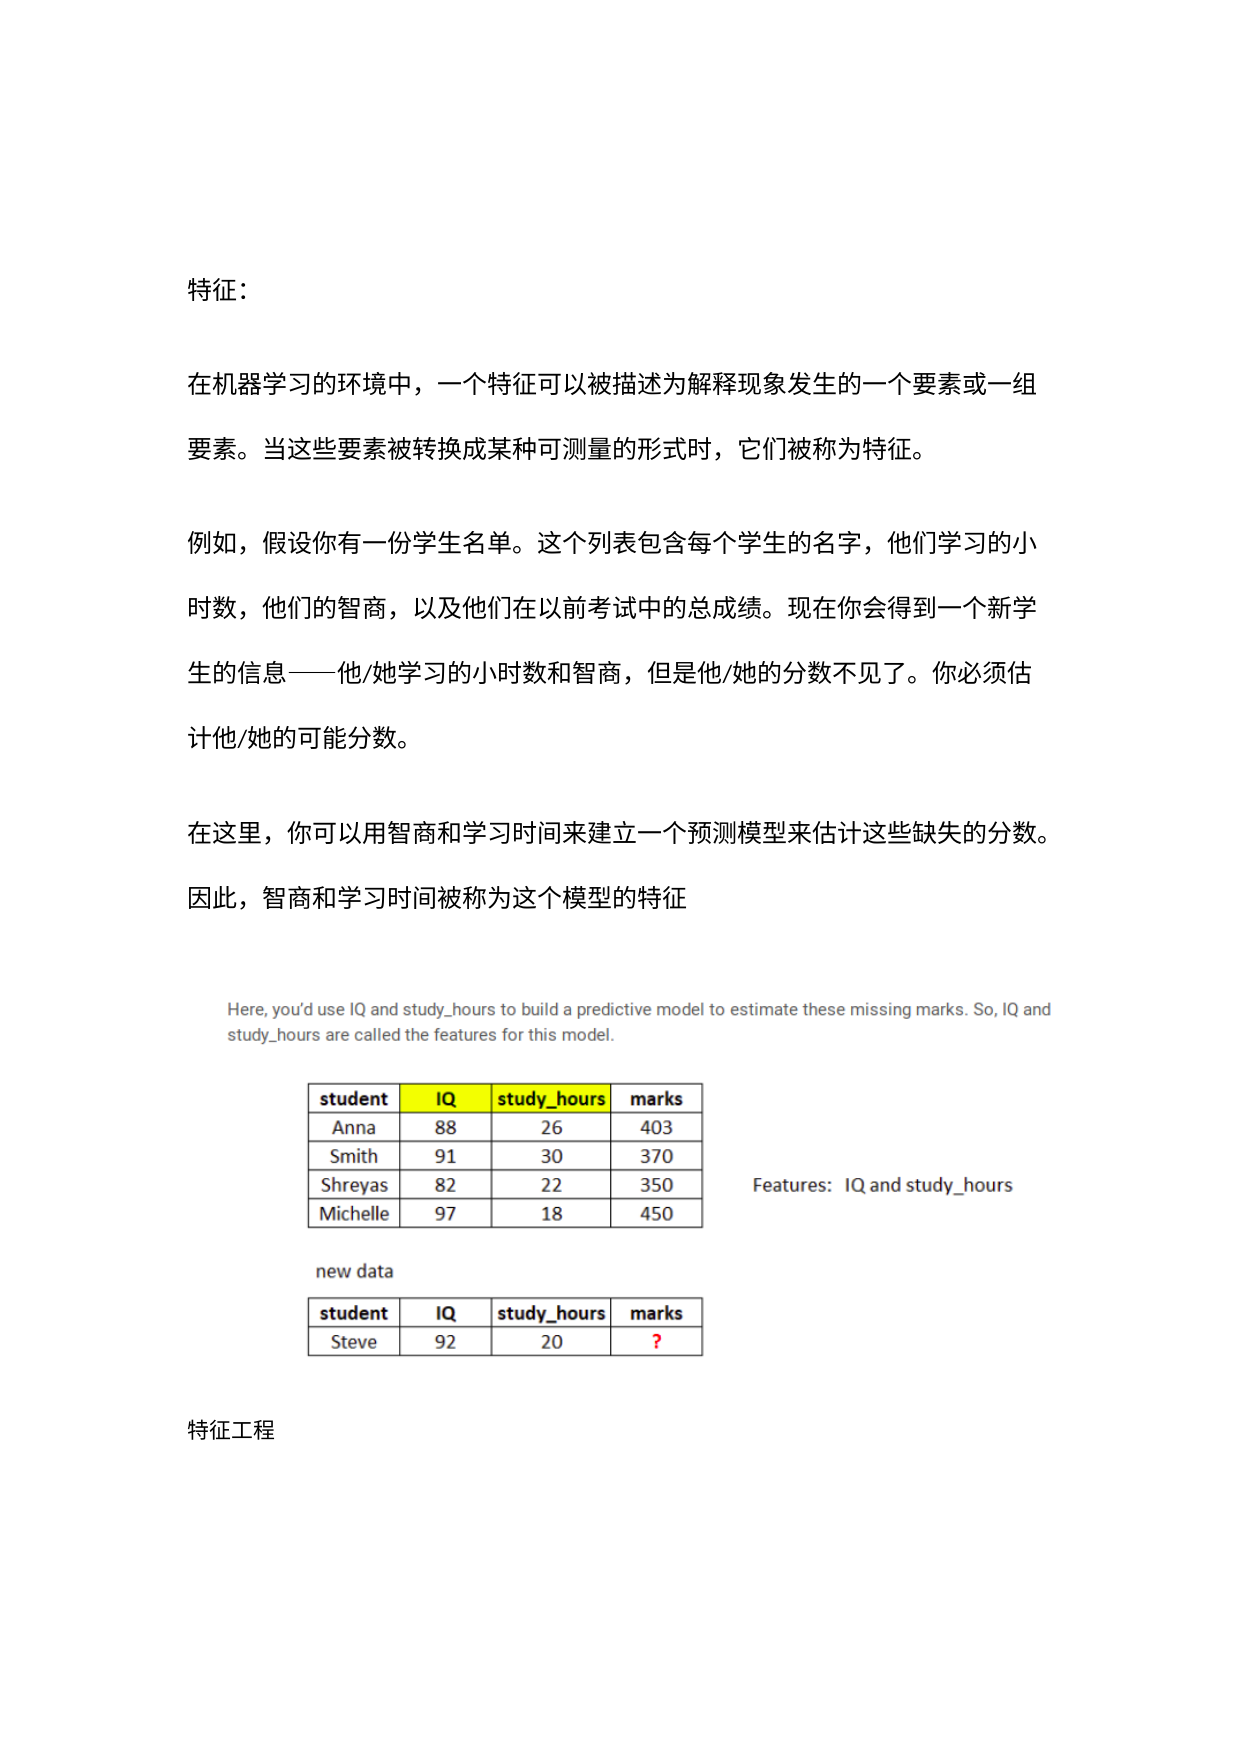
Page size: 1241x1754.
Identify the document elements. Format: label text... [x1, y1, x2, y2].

text 特征工程 [187, 1413, 1053, 1445]
picture [187, 990, 1053, 1364]
text 在这里，你可以用智商和学习时间来建立一个预测模型来估计这些缺失的分数。因此，智商和学习时间被称为这个模型的特征 [187, 799, 1053, 929]
text 在机器学习的环境中，一个特征可以被描述为解释现象发生的一个要素或一组要素。当这些要素被转换成某种可测量的形式时，它们被称为特征。 [187, 350, 1053, 480]
text 例如，假设你有一份学生名单。这个列表包含每个学生的名字，他们学习的小时数，他们的智商，以及他们在以前考试中的总成绩。现在你会得到一个新学生的信息——他/她学习的小时数和智商，但是他/她的分数不见了。你必须估计他/她的可能分数。 [187, 509, 1053, 769]
text 特征： [187, 256, 1053, 321]
